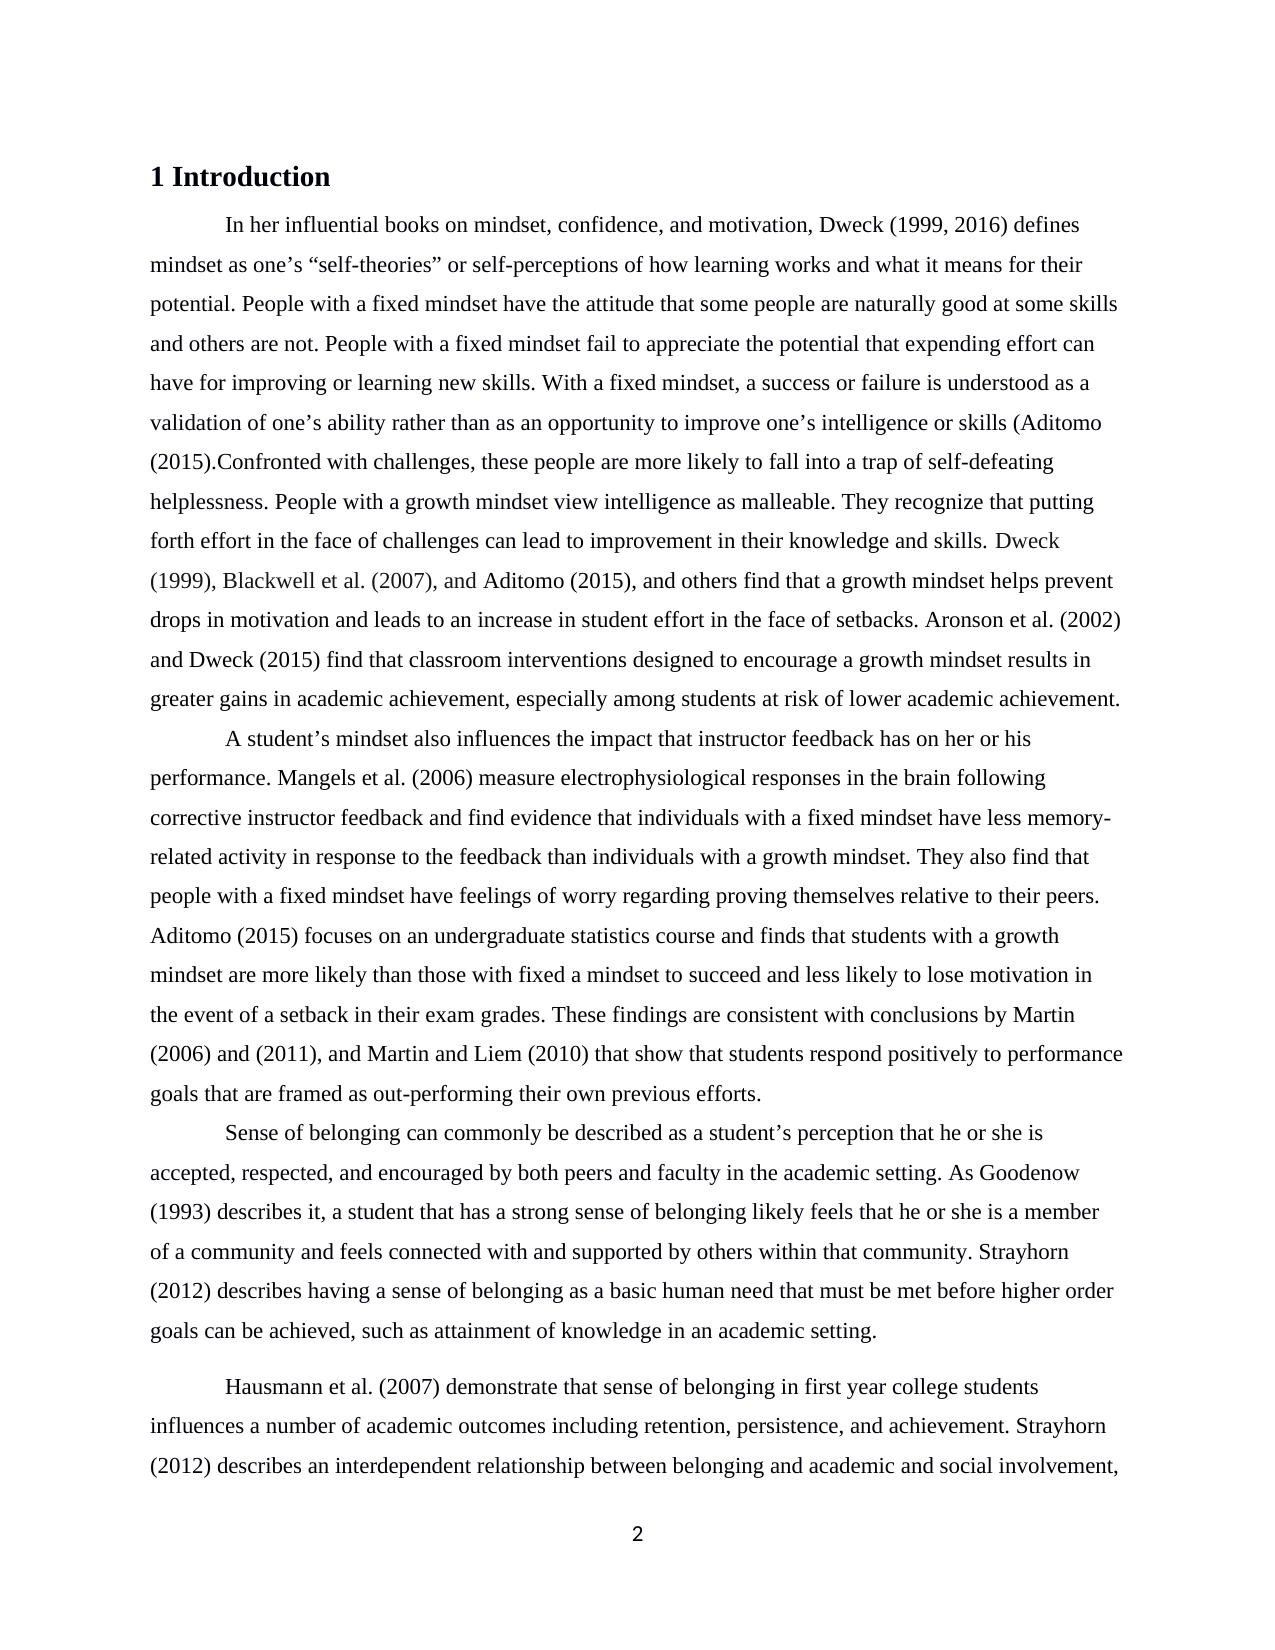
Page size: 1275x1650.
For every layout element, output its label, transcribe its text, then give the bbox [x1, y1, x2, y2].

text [150, 1373, 1125, 1478]
text A student’s mindset also influences the impact that instructor feedback has on her or his performance. Mangels et al. (2006) measure electrophysiological responses in the brain following corrective instructor feedback and find evidence that individuals with a fixed mindset have less memory-related activity in response to the feedback than individuals with a growth mindset. They also find that people with a fixed mindset have feelings of worry regarding proving themselves relative to their peers. Aditomo (2015) focuses on an undergraduate statistics course and finds that students with a growth mindset are more likely than those with fixed a mindset to succeed and less likely to lose motivation in the event of a setback in their exam grades. These findings are consistent with conclusions by Martin (2006) and (2011), and Martin and Liem (2010) that show that students respond positively to performance goals that are framed as out-performing their own previous efforts. [150, 725, 1125, 1106]
text Sense of belonging can commonly be described as a student’s perception that he or she is accepted, respected, and encouraged by both peers and faculty in the academic setting. As Goodenow (1993) describes it, a student that has a strong sense of belonging likely feels that he or she is a member of a community and feels connected with and supported by others within that community. Strayhorn (2012) describes having a sense of belonging as a basic human need that must be met before higher order goals can be achieved, such as attainment of knowledge in an academic setting. [150, 1119, 1125, 1343]
text 1 Introduction [150, 159, 1125, 192]
text In her influential books on mindset, confidence, and motivation, Dweck (1999, 2016) defines mindset as one’s “self-theories” or self-perceptions of how learning works and what it means for their potential. People with a fixed mindset have the attitude that some people are naturally good at some skills and others are not. People with a fixed mindset fail to appreciate the potential that expending effort can have for improving or learning new skills. With a fixed mindset, a success or failure is understood as a validation of one’s ability rather than as an opportunity to improve one’s intelligence or skills (Aditomo (2015).Confronted with challenges, these people are more likely to fall into a trap of self-defeating helplessness. People with a growth mindset view intelligence as malleable. They recognize that putting forth effort in the face of challenges can lead to improvement in their knowledge and skills. Dweck (1999), Blackwell et al. (2007), and Aditomo (2015), and others find that a growth mindset helps prevent drops in motivation and leads to an increase in student effort in the face of setbacks. Aronson et al. (2002) and Dweck (2015) find that classroom interventions designed to encourage a growth mindset results in greater gains in academic achievement, especially among students at risk of lower academic achievement. [150, 211, 1125, 712]
